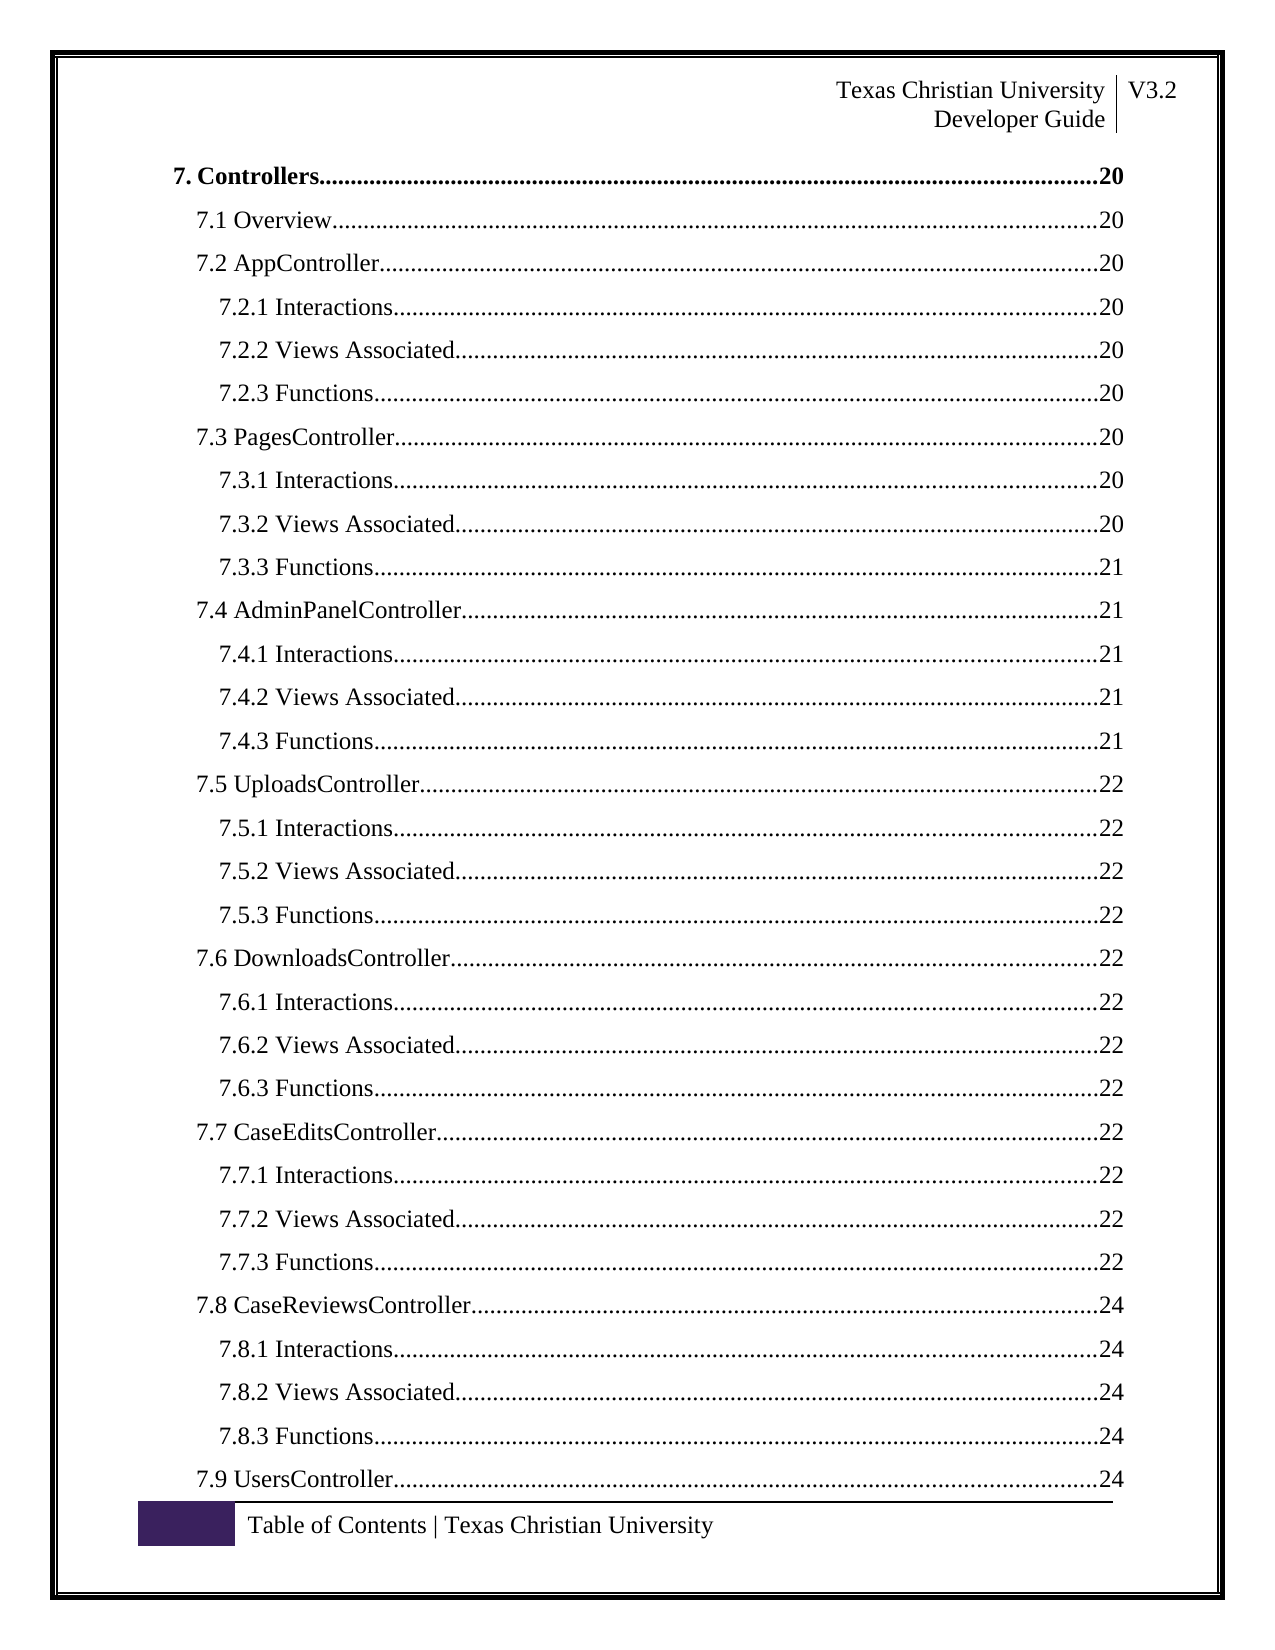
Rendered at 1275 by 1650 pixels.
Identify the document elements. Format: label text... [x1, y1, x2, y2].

text 7.4.2 Views Associated 21 [219, 682, 1125, 711]
text 7.5.1 Interactions 22 [219, 813, 1125, 842]
text 7.2.1 Interactions 20 [219, 292, 1125, 320]
text 7.8 CaseReviewsController 24 [196, 1291, 1125, 1319]
text 7.3.3 Functions 21 [219, 552, 1125, 581]
text 7.8.2 Views Associated 24 [219, 1377, 1125, 1406]
text 7.3.2 Views Associated 20 [219, 509, 1125, 537]
text 7.5.2 Views Associated 22 [219, 856, 1125, 885]
text 7.8.3 Functions 24 [219, 1421, 1125, 1450]
text 7.5.3 Functions 22 [219, 900, 1125, 928]
text 7.2 AppController 20 [196, 248, 1125, 277]
text 7.7.3 Functions 22 [219, 1247, 1125, 1276]
text 7.7 CaseEditsController 22 [196, 1117, 1125, 1146]
text 7.4.3 Functions 21 [219, 726, 1125, 755]
text 7.2.2 Views Associated 20 [219, 335, 1125, 364]
text 7.7.2 Views Associated 22 [219, 1204, 1125, 1232]
text 7.1 Overview 20 [196, 205, 1125, 233]
text 7.3.1 Interactions 20 [219, 465, 1125, 494]
text 7.5 UploadsController 22 [196, 769, 1125, 798]
text 7.9 UsersController 24 [196, 1464, 1125, 1493]
text 7.6.1 Interactions 22 [219, 987, 1125, 1015]
text 7.2.3 Functions 20 [219, 378, 1125, 407]
text 7. Controllers 20 [173, 161, 1125, 190]
text 7.3 PagesController 20 [196, 422, 1125, 451]
text 7.7.1 Interactions 22 [219, 1160, 1125, 1189]
text 7.8.1 Interactions 24 [219, 1334, 1125, 1363]
text 7.6.3 Functions 22 [219, 1073, 1125, 1102]
text 7.4 AdminPanelController 21 [196, 596, 1125, 624]
text 7.6 DownloadsController 22 [196, 943, 1125, 972]
text 7.4.1 Interactions 21 [219, 639, 1125, 668]
text 7.6.2 Views Associated 22 [219, 1030, 1125, 1059]
